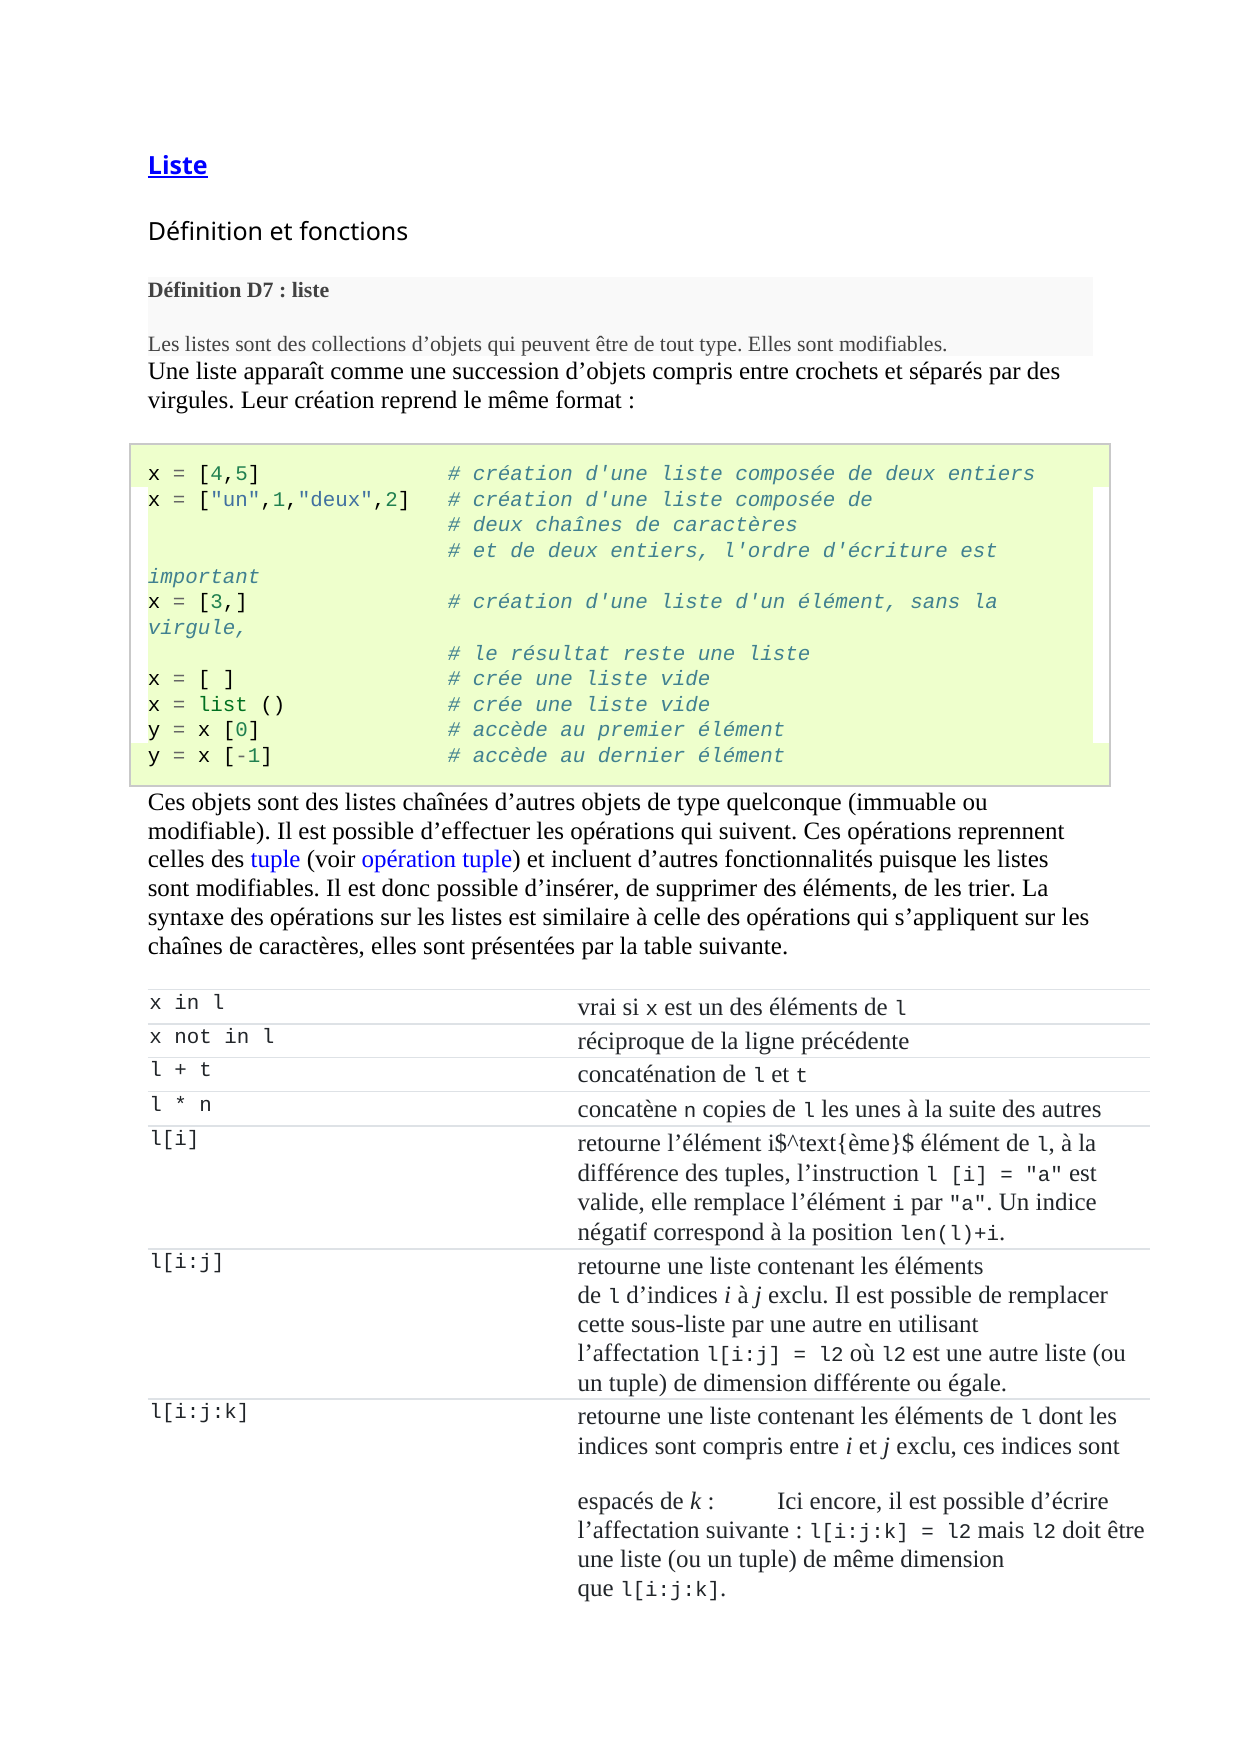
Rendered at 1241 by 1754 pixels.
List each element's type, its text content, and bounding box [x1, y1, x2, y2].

subtitle Liste [148, 148, 1093, 182]
subtitle Définition et fonctions [148, 213, 1093, 248]
text x = [4,5] # création d'une liste composée de deux entiers [131, 445, 1109, 487]
text Ces objets sont des listes chaînées d’autres objets de type quelconque (immuable ou modifiable). Il est possible d’effectuer les opérations qui suivent. Ces opérations reprennent celles des tuple (voir opération tuple) et incluent d’autres fonctionnalités puisque les listes sont modifiables. Il est donc possible d’insérer, de supprimer des éléments, de les trier. La syntaxe des opérations sur les listes est similaire à celle des opérations qui s’appliquent sur les chaînes de caractères, elles sont présentées par la table suivante. [148, 787, 1093, 959]
table_cell concaténation de l et t [576, 1058, 1150, 1091]
text # et de deux entiers, l'ordre d'écriture est important [148, 538, 1093, 589]
text x = list () # crée une liste vide [148, 692, 1093, 717]
text y = x [-1] # accède au dernier élément [131, 725, 1109, 785]
title Définition D7 : liste [148, 277, 1093, 302]
text x = [3,] # création d'une liste d'un élément, sans la virgule, [148, 589, 1093, 641]
text x = [ ] # crée une liste vide [148, 666, 1093, 692]
table_cell l + t [148, 1058, 576, 1091]
text x = ["un",1,"deux",2] # création d'une liste composée de [148, 487, 1093, 512]
text Une liste apparaît comme une succession d’objets compris entre crochets et séparés par des virgules. Leur création reprend le même format : [148, 356, 1093, 414]
table_cell l[i:j] [148, 1250, 576, 1398]
text # le résultat reste une liste [148, 641, 1093, 666]
table_cell retourne une liste contenant les éléments de l d’indices i à j exclu. Il est possible de remplacer cette sous-liste par une autre en utilisant l’affectation l[i:j] = l2 où l2 est une autre liste (ou un tuple) de dimension différente ou égale. [576, 1250, 1150, 1398]
table_cell l * n [148, 1092, 576, 1125]
table_cell l[i:j:k] [148, 1400, 576, 1604]
table_header x in l [148, 990, 576, 1023]
table_header vrai si x est un des éléments de l [576, 990, 1150, 1023]
table_cell retourne une liste contenant les éléments de l dont les indices sont compris entre i et j exclu, ces indices sont espacés de k : Ici encore, il est possible d’écrire l’affectation suivante : l[i:j:k] = l2 mais l2 doit être une liste (ou un tuple) de même dimension que l[i:j:k]. [576, 1400, 1150, 1604]
table_cell l[i] [148, 1127, 576, 1248]
text Les listes sont des collections d’objets qui peuvent être de tout type. Elles sont modifiables. [148, 331, 1093, 356]
table_cell concatène n copies de l les unes à la suite des autres [576, 1092, 1150, 1125]
table_cell réciproque de la ligne précédente [576, 1025, 1150, 1056]
text # deux chaînes de caractères [148, 512, 1093, 538]
table_cell x not in l [148, 1025, 576, 1056]
table_cell retourne l’élément i$^text{ème}$ élément de l, à la différence des tuples, l’instruction l [i] = "a" est valide, elle remplace l’élément i par "a". Un indice négatif correspond à la position len(l)+i. [576, 1127, 1150, 1248]
